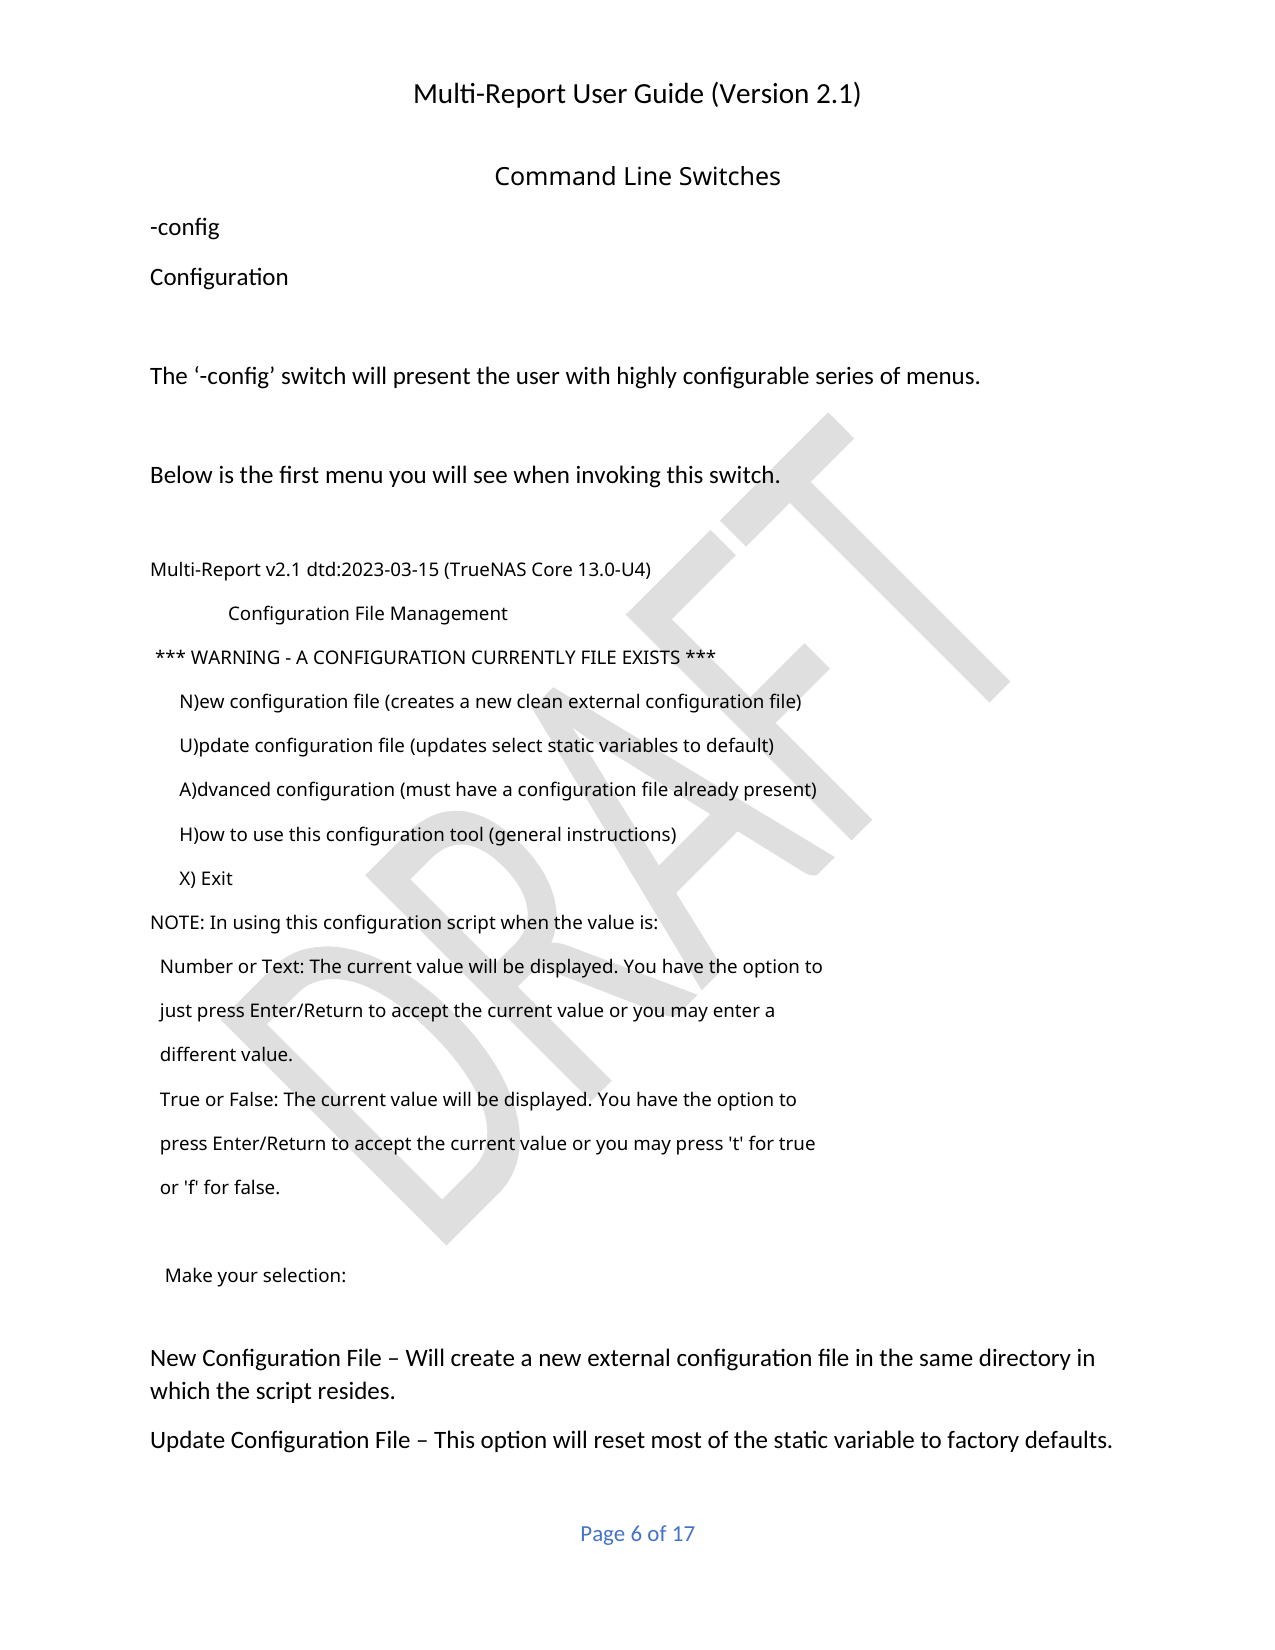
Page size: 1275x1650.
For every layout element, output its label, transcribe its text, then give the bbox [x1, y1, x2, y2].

text A)dvanced configuration (must have a configuration file already present) [150, 777, 1125, 802]
text different value. [150, 1042, 1125, 1067]
text or 'f' for false. [150, 1174, 1125, 1200]
text NOTE: In using this configuration script when the value is: [150, 909, 1125, 935]
text N)ew configuration file (creates a new clean external configuration file) [150, 688, 1125, 714]
text Make your selection: [150, 1263, 1125, 1288]
text just press Enter/Return to accept the current value or you may enter a [150, 998, 1125, 1023]
text H)ow to use this configuration tool (general instructions) [150, 821, 1125, 846]
text Command Line Switches [150, 158, 1125, 192]
text Multi-Report v2.1 dtd:2023-03-15 (TrueNAS Core 13.0-U4) [150, 556, 1125, 581]
text Configuration [150, 261, 1125, 292]
text New Configuration File – Will create a new external configuration file in the same directory in which the script resides. [150, 1342, 1125, 1405]
text Number or Text: The current value will be displayed. You have the option to [150, 953, 1125, 979]
text U)pdate configuration file (updates select static variables to default) [150, 733, 1125, 758]
text Update Configuration File – This option will reset most of the static variable to factory defaults. [150, 1424, 1125, 1455]
text The ‘-config’ switch will present the user with highly configurable series of menus. [150, 360, 1125, 391]
text Configuration File Management [150, 600, 1125, 626]
text press Enter/Return to accept the current value or you may press 't' for true [150, 1130, 1125, 1156]
text True or False: The current value will be displayed. You have the option to [150, 1086, 1125, 1111]
text -config [150, 212, 1125, 242]
text *** WARNING - A CONFIGURATION CURRENTLY FILE EXISTS *** [150, 644, 1125, 670]
text X) Exit [150, 865, 1125, 891]
text Below is the first menu you will see when invoking this switch. [150, 459, 1125, 490]
